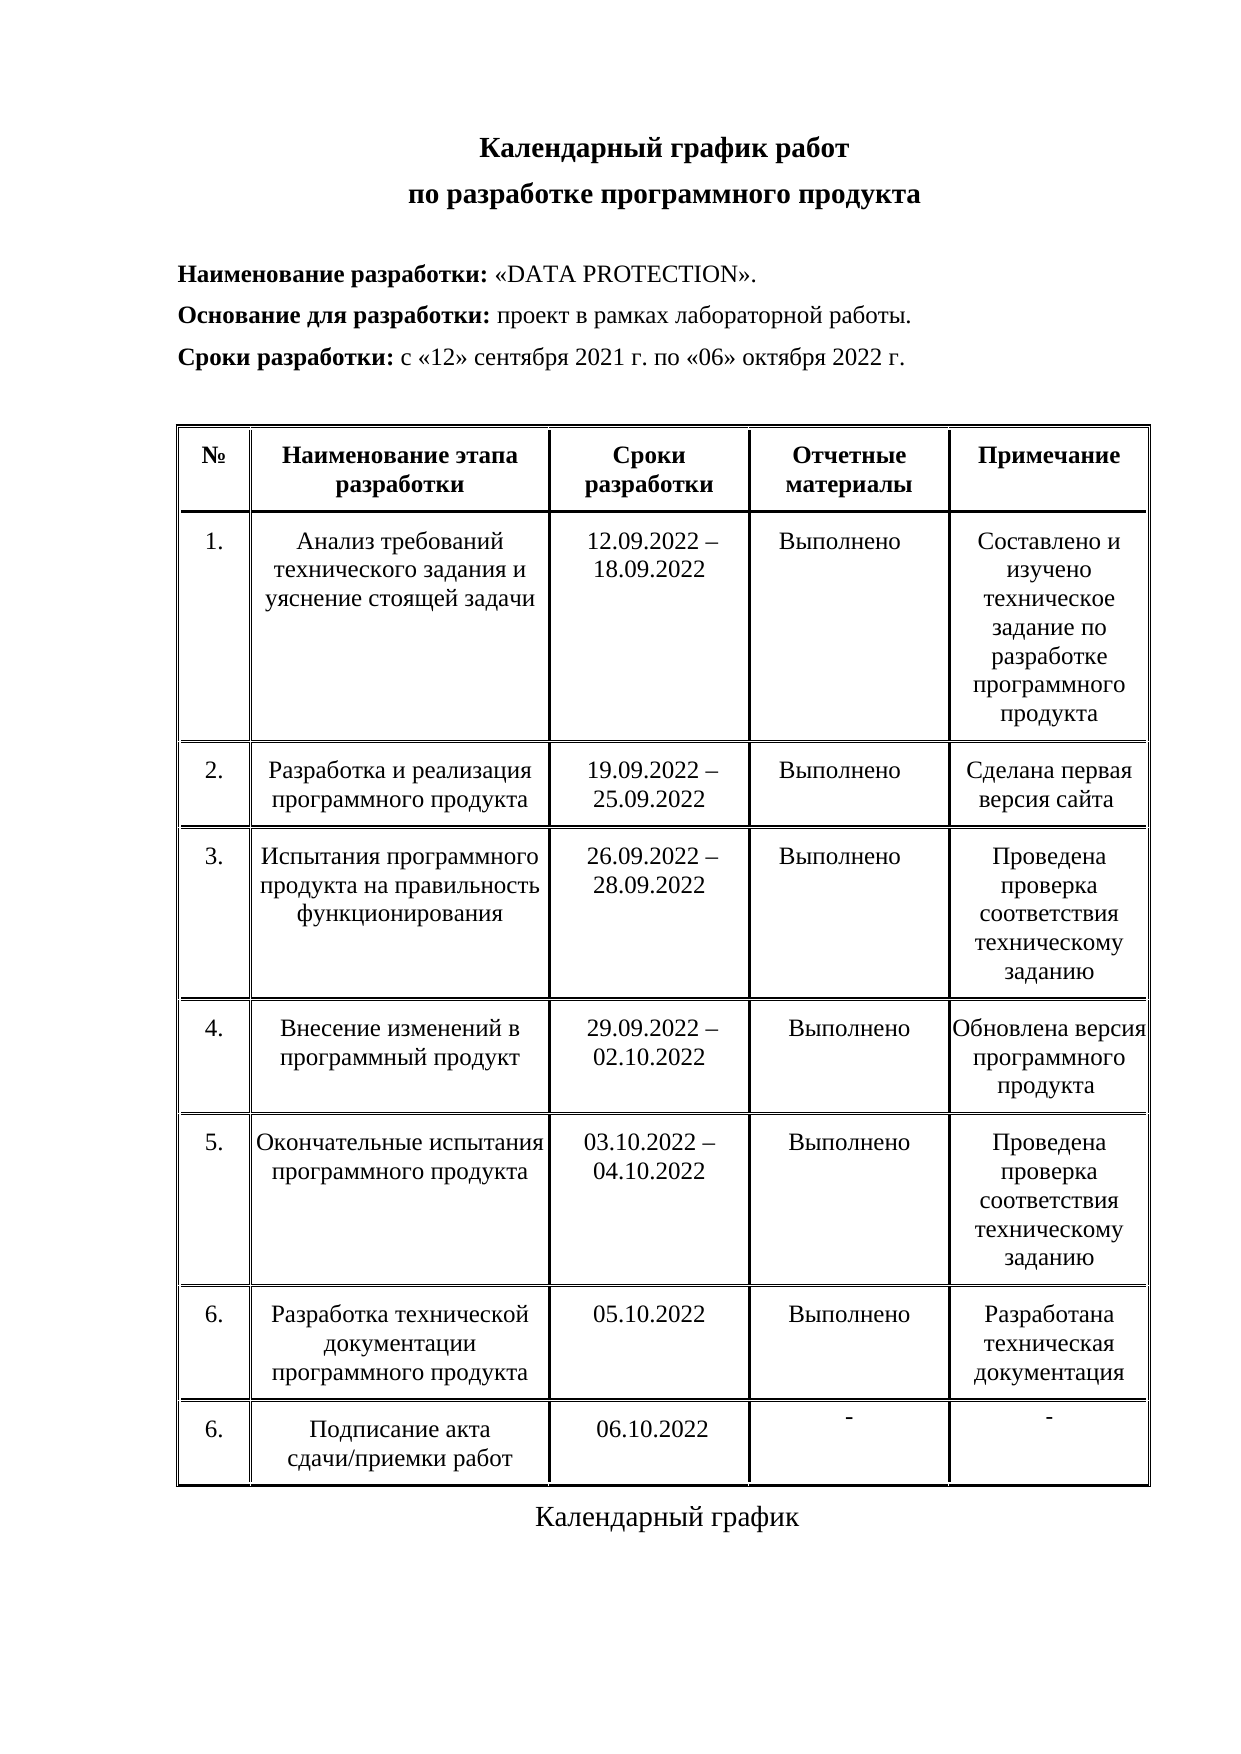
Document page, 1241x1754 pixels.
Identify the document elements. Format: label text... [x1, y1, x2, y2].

table_cell Составлено и изучено техническое задание по разработке программного продукта [951, 510, 1148, 739]
table_cell 19.09.2022 – 25.09.2022 [551, 743, 748, 825]
text Сроки разработки: с «12» сентября 2021 г. по «06» октября 2022 г. [177, 342, 1152, 371]
table_cell Выполнено [751, 1287, 948, 1398]
table_cell Выполнено [751, 1115, 948, 1284]
table_header № [179, 428, 251, 510]
table_cell Разработка и реализация программного продукта [252, 743, 548, 825]
table_cell - [949, 1398, 1148, 1484]
table_cell Выполнено [751, 513, 948, 739]
table_cell Окончательные испытания программного продукта [252, 1115, 548, 1284]
table_header Наименование этапа разработки [251, 426, 549, 510]
text Основание для разработки: проект в рамках лабораторной работы. [177, 301, 1152, 329]
table_cell 2. [179, 740, 249, 825]
table_cell Разработана техническая документация [949, 1284, 1149, 1398]
table_cell Обновлена версия программного продукта [951, 997, 1148, 1112]
table_cell 5. [177, 1112, 251, 1284]
table_cell 1. [179, 510, 249, 739]
table_cell 05.10.2022 [551, 1287, 748, 1398]
text Наименование разработки: «DATA PROTECTION». [177, 259, 1152, 288]
table_cell Выполнено [751, 743, 948, 825]
table_cell 03.10.2022 – 04.10.2022 [551, 1115, 748, 1284]
text Календарный график [177, 1499, 1152, 1533]
table_cell Проведена проверка соответствия техническому заданию [949, 1112, 1149, 1284]
table_cell 06.10.2022 [549, 1402, 749, 1484]
table_cell 4. [179, 997, 249, 1112]
table_cell 6. [179, 1398, 251, 1484]
table_header Примечание [949, 428, 1148, 510]
table_header Сроки разработки [549, 426, 749, 510]
text Календарный график работ [177, 131, 1152, 164]
table_cell Испытания программного продукта на правильность функционирования [252, 829, 548, 997]
table_cell - [749, 1402, 949, 1484]
table_cell 26.09.2022 – 28.09.2022 [551, 829, 748, 997]
table_cell 3. [179, 825, 249, 997]
table_cell Разработка технической документации программного продукта [252, 1287, 548, 1398]
table_cell Проведена проверка соответствия техническому заданию [951, 825, 1148, 997]
table_cell Подписание акта сдачи/приемки работ [251, 1402, 549, 1484]
table_cell Внесение изменений в программный продукт [252, 1001, 548, 1112]
table_cell 29.09.2022 – 02.10.2022 [551, 1001, 748, 1112]
table_cell Анализ требований технического задания и уяснение стоящей задачи [252, 513, 548, 739]
table_cell Выполнено [751, 1001, 948, 1112]
table_cell Выполнено [751, 829, 948, 997]
table_header Отчетные материалы [749, 426, 949, 510]
text по разработке программного продукта [177, 177, 1152, 210]
table_cell Сделана первая версия сайта [951, 740, 1148, 825]
table_cell 6. [177, 1284, 251, 1398]
table_cell 12.09.2022 – 18.09.2022 [551, 513, 748, 739]
